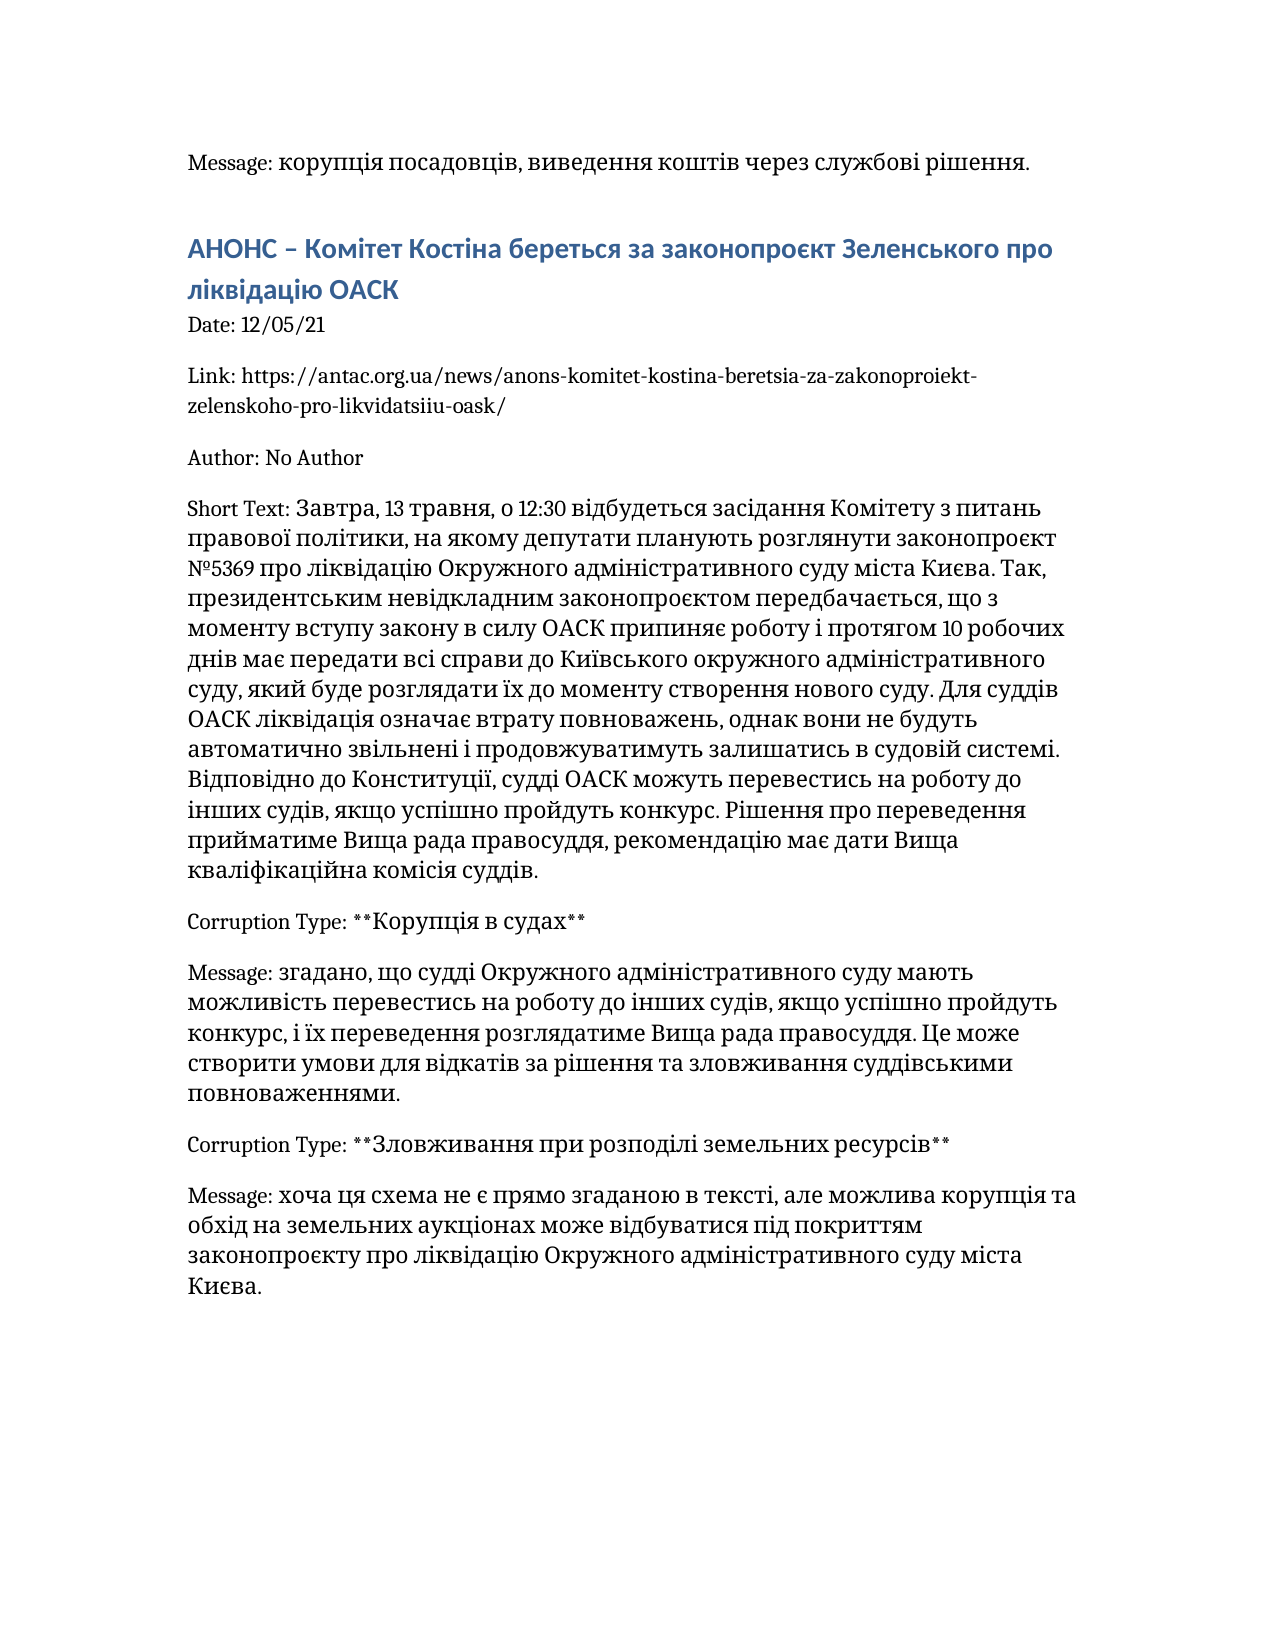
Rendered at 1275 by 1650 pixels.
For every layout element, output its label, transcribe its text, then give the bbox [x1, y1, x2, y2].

text Message: корупція посадовців, виведення коштів через службові рішення. [187, 150, 1087, 176]
text Author: No Author [187, 444, 1087, 471]
text Corruption Type: **Корупція в судах** [187, 909, 1087, 935]
subtitle АНОНС – Комітет Костіна береться за законопроєкт Зеленського про ліквідацію ОАСК [187, 230, 1087, 307]
text Date: 12/05/21 [187, 312, 1087, 338]
text Corruption Type: **Зловживання при розподілі земельних ресурсів** [187, 1132, 1087, 1158]
text Link: https://antac.org.ua/news/anons-komitet-kostina-beretsia-za-zakonoproiekt-zelenskoho-pro-likvidatsiiu-oask/ [187, 363, 1087, 420]
text Message: згадано, що судді Окружного адміністративного суду мають можливість перевестись на роботу до інших судів, якщо успішно пройдуть конкурс, і їх переведення розглядатиме Вища рада правосуддя. Це може створити умови для відкатів за рішення та зловживання суддівськими повноваженнями. [187, 960, 1087, 1107]
text Message: хоча ця схема не є прямо згаданою в тексті, але можлива корупція та обхід на земельних аукціонах може відбуватися під покриттям законопроєкту про ліквідацію Окружного адміністративного суду міста Києва. [187, 1183, 1087, 1300]
text Short Text: Завтра, 13 травня, о 12:30 відбудеться засідання Комітету з питань правової політики, на якому депутати планують розглянути законопроєкт №5369 про ліквідацію Окружного адміністративного суду міста Києва. Так, президентським невідкладним законопроєктом передбачається, що з моменту вступу закону в силу ОАСК припиняє роботу і протягом 10 робочих днів має передати всі справи до Київського окружного адміністративного суду, який буде розглядати їх до моменту створення нового суду. Для суддів ОАСК ліквідація означає втрату повноважень, однак вони не будуть автоматично звільнені і продовжуватимуть залишатись в судовій системі. Відповідно до Конституції, судді ОАСК можуть перевестись на роботу до інших судів, якщо успішно пройдуть конкурс. Рішення про переведення прийматиме Вища рада правосуддя, рекомендацію має дати Вища кваліфікаційна комісія суддів. [187, 495, 1087, 884]
